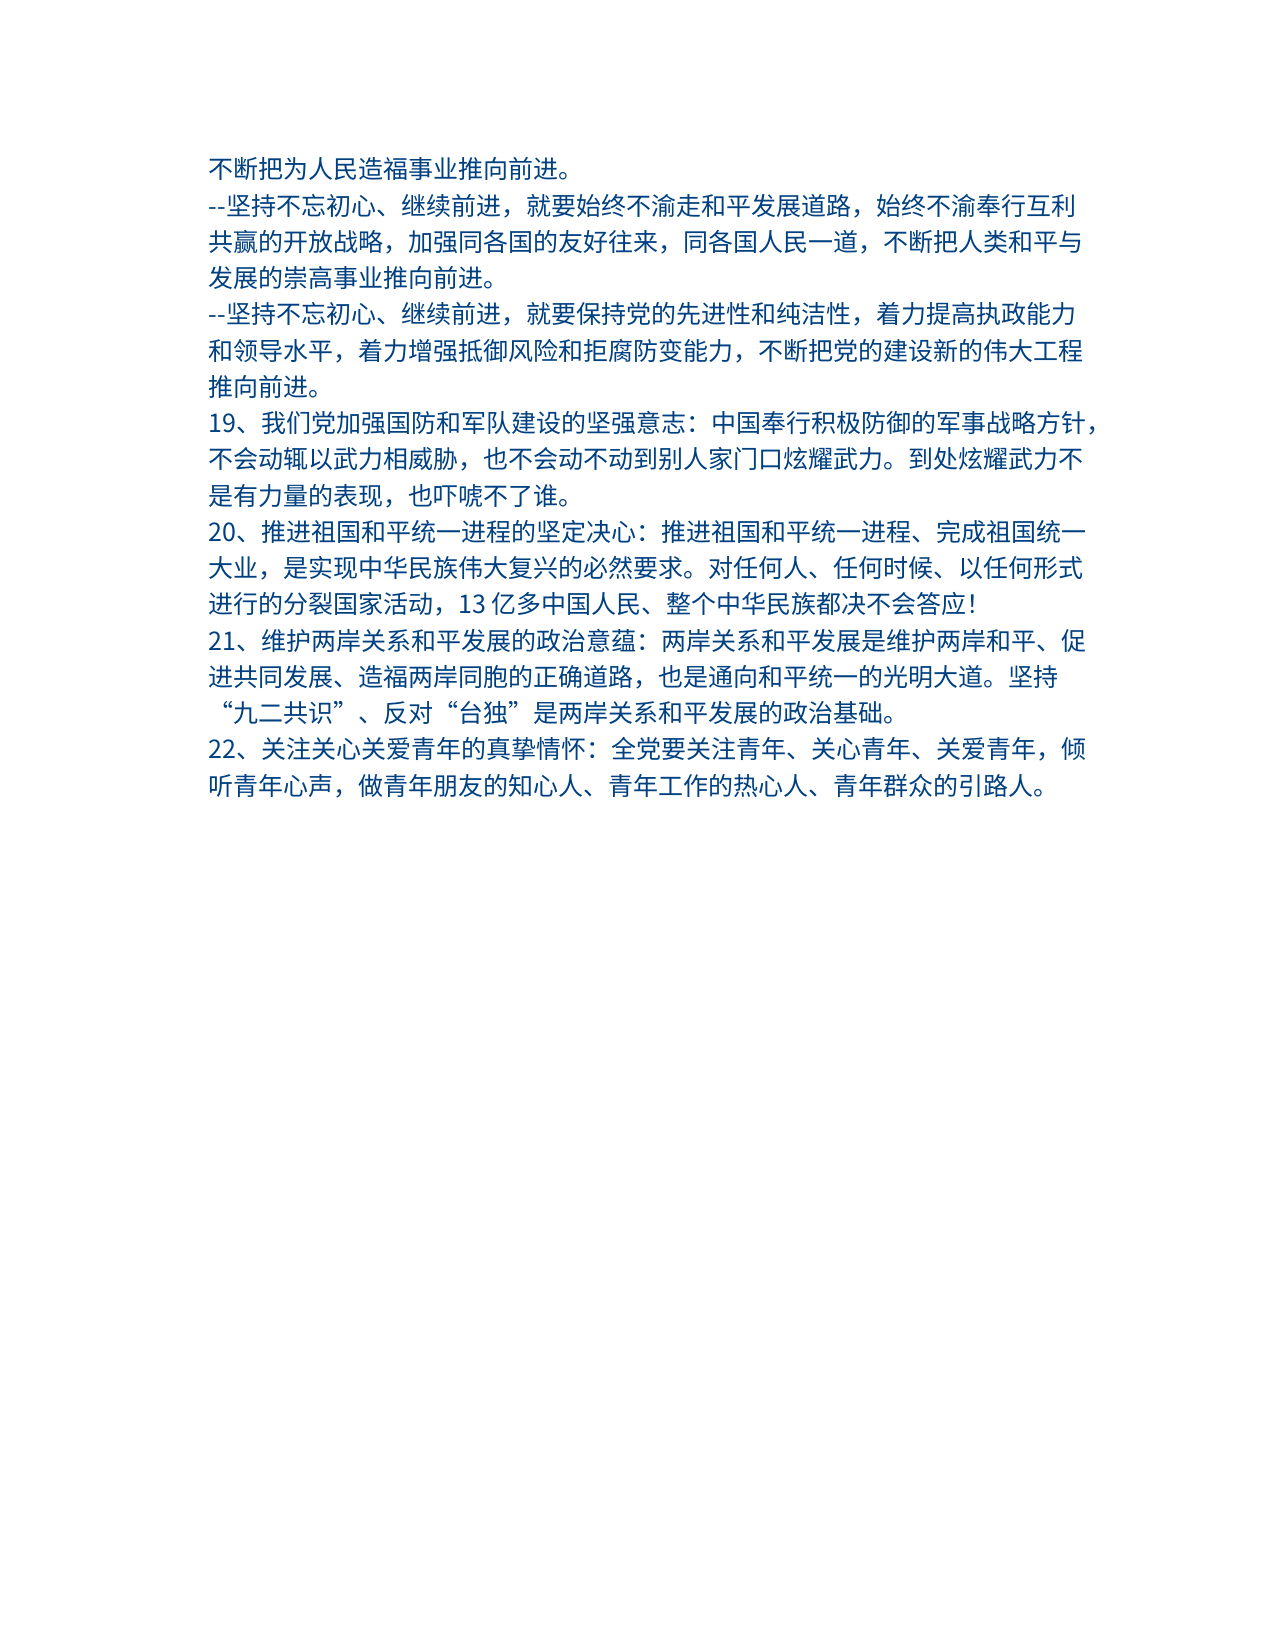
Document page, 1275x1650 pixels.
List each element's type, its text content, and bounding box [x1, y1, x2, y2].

text 22、关注关心关爱青年的真挚情怀：全党要关注青年、关心青年、关爱青年，倾听青年心声，做青年朋友的知心人、青年工作的热心人、青年群众的引路人。 [208, 730, 1087, 802]
text --坚持不忘初心、继续前进，就要始终不渝走和平发展道路，始终不渝奉行互利共赢的开放战略，加强同各国的友好往来，同各国人民一道，不断把人类和平与发展的崇高事业推向前进。 [208, 186, 1087, 295]
text 21、维护两岸关系和平发展的政治意蕴：两岸关系和平发展是维护两岸和平、促进共同发展、造福两岸同胞的正确道路，也是通向和平统一的光明大道。坚持“九二共识”、反对“台独”是两岸关系和平发展的政治基础。 [208, 621, 1087, 730]
text --坚持不忘初心、继续前进，就要保持党的先进性和纯洁性，着力提高执政能力和领导水平，着力增强抵御风险和拒腐防变能力，不断把党的建设新的伟大工程推向前进。 [208, 295, 1087, 404]
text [208, 150, 1087, 186]
text 19、我们党加强国防和军队建设的坚强意志：中国奉行积极防御的军事战略方针，不会动辄以武力相威胁，也不会动不动到别人家门口炫耀武力。到处炫耀武力不是有力量的表现，也吓唬不了谁。 [208, 404, 1087, 512]
text 20、推进祖国和平统一进程的坚定决心：推进祖国和平统一进程、完成祖国统一大业，是实现中华民族伟大复兴的必然要求。对任何人、任何时候、以任何形式进行的分裂国家活动，13亿多中国人民、整个中华民族都决不会答应！ [208, 512, 1087, 621]
